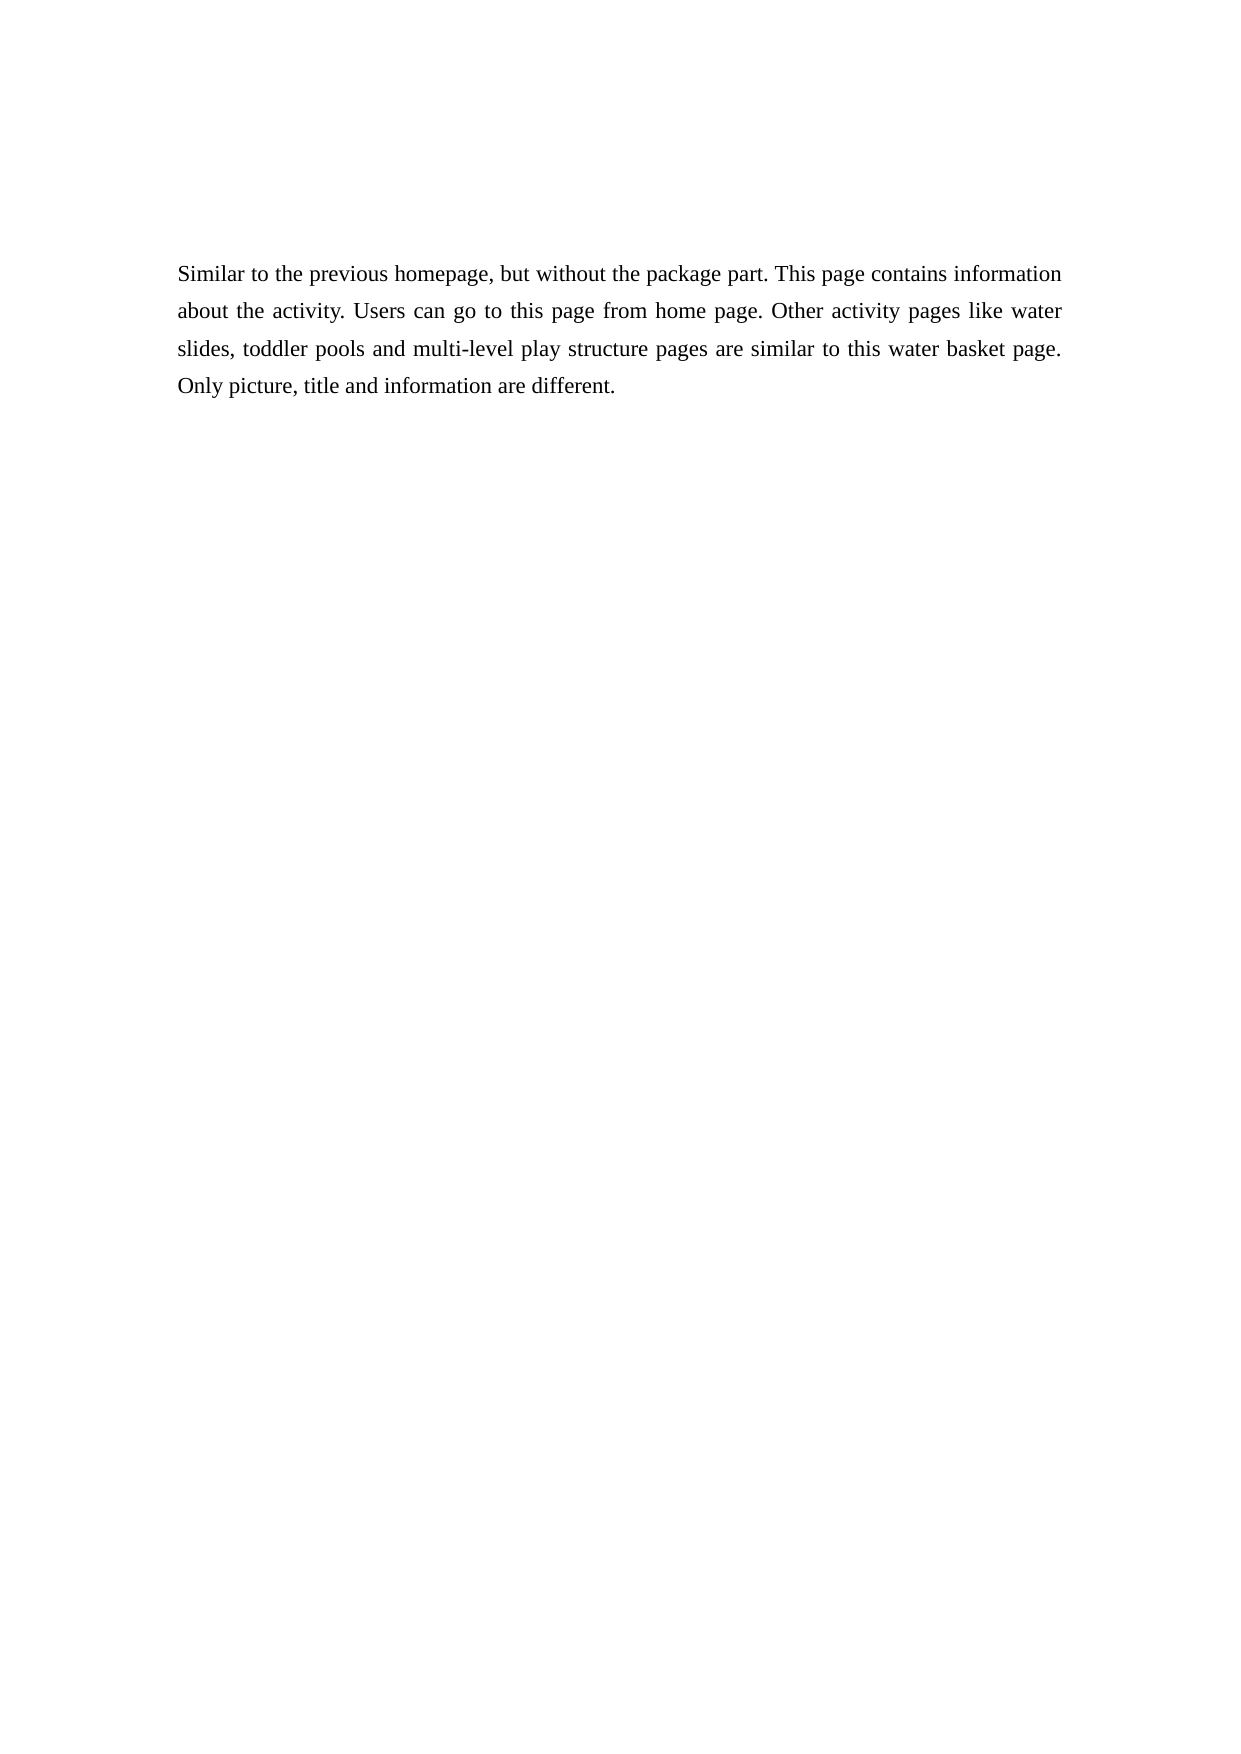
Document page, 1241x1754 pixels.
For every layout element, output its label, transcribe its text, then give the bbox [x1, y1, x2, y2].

text Similar to the previous homepage, but without the package part. This page contains information about the activity. Users can go to this page from home page. Other activity pages like water slides, toddler pools and multi-level play structure pages are similar to this water basket page. Only picture, title and information are different. [177, 254, 1063, 404]
